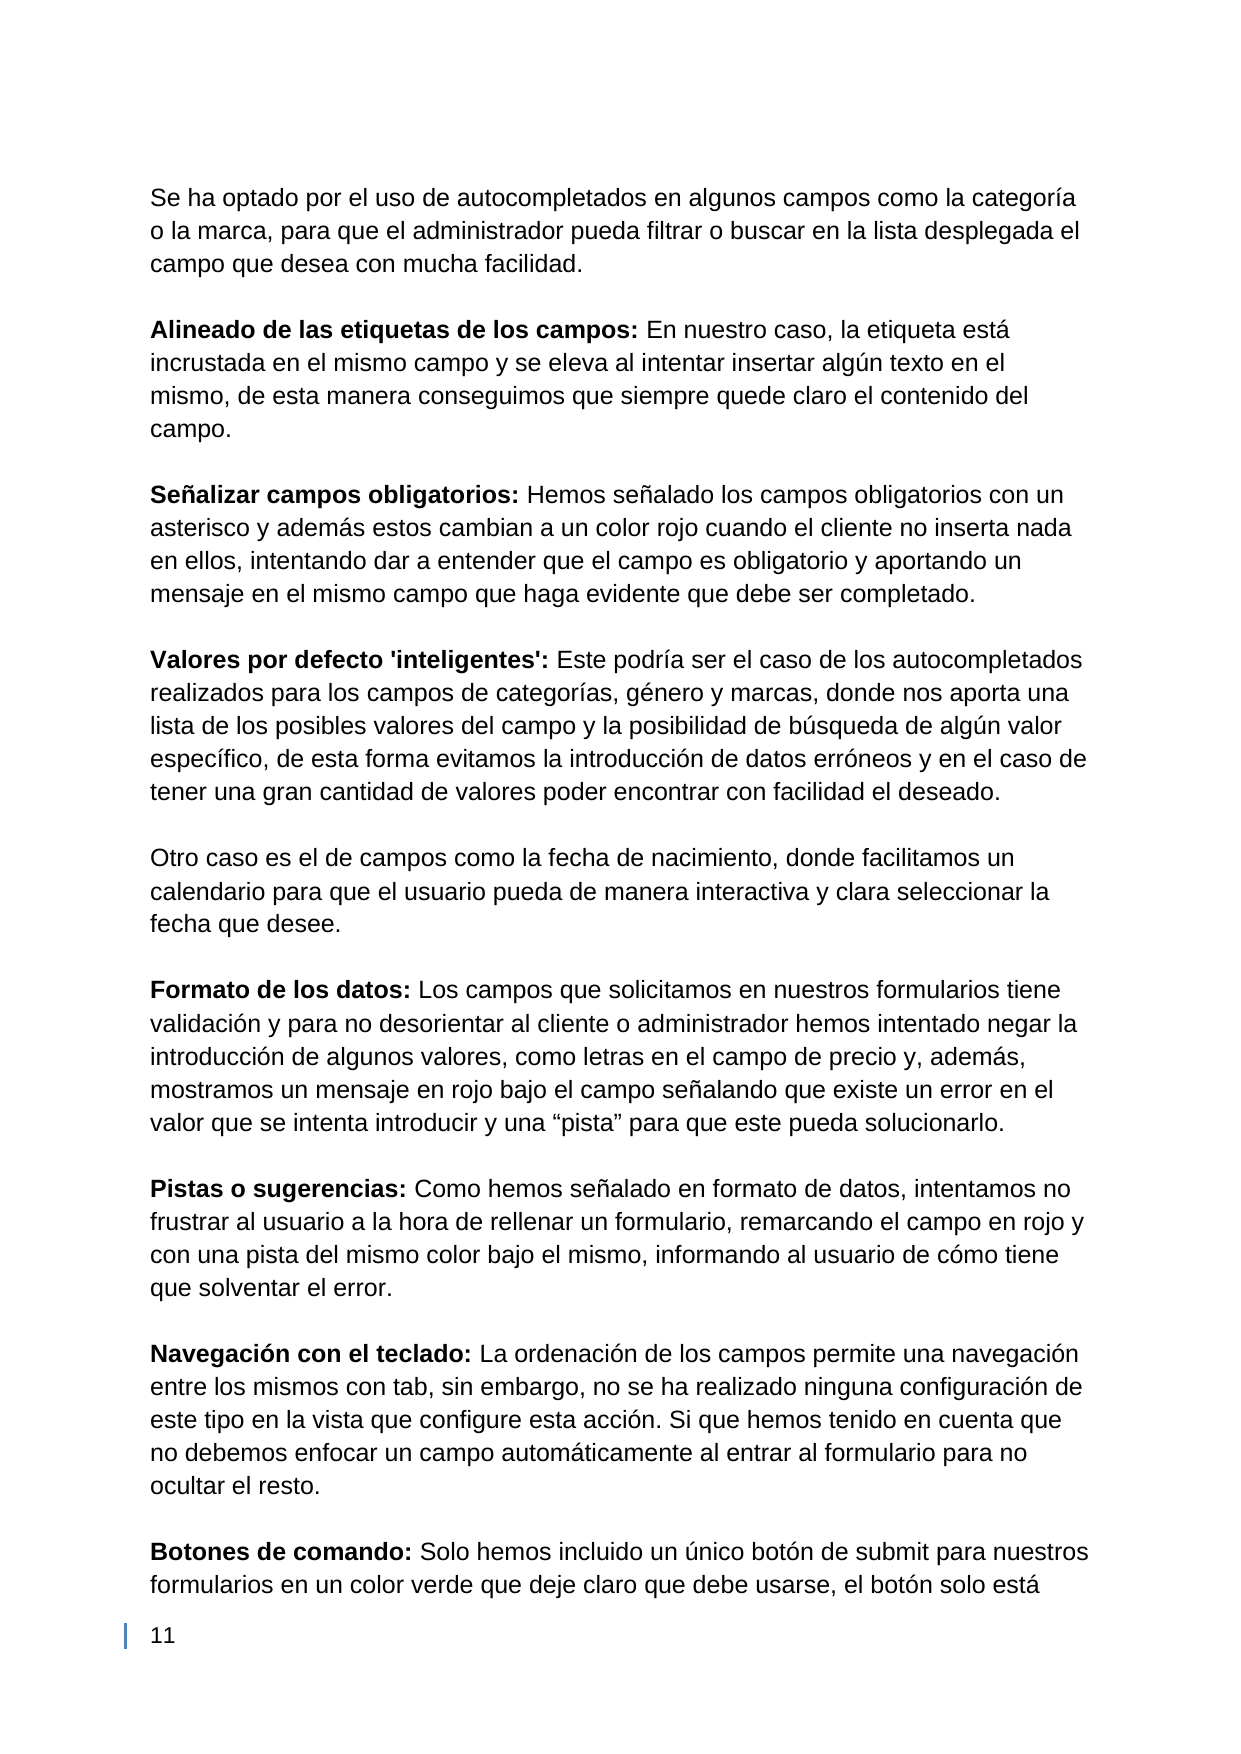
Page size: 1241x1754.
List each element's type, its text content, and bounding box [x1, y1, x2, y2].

text Pistas o sugerencias: Como hemos señalado en formato de datos, intentamos no frustrar al usuario a la hora de rellenar un formulario, remarcando el campo en rojo y con una pista del mismo color bajo el mismo, informando al usuario de cómo tiene que solventar el error. [150, 1174, 1090, 1301]
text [150, 1537, 1090, 1599]
text Se ha optado por el uso de autocompletados en algunos campos como la categoría o la marca, para que el administrador pueda filtrar o buscar en la lista desplegada el campo que desea con mucha facilidad. [150, 183, 1090, 278]
text Otro caso es el de campos como la fecha de nacimiento, donde facilitamos un calendario para que el usuario pueda de manera interactiva y clara seleccionar la fecha que desee. [150, 843, 1090, 938]
text Navegación con el teclado: La ordenación de los campos permite una navegación entre los mismos con tab, sin embargo, no se ha realizado ninguna configuración de este tipo en la vista que configure esta acción. Si que hemos tenido en cuenta que no debemos enfocar un campo automáticamente al entrar al formulario para no ocultar el resto. [150, 1339, 1090, 1499]
text Valores por defecto 'inteligentes': Este podría ser el caso de los autocompletados realizados para los campos de categorías, género y marcas, donde nos aporta una lista de los posibles valores del campo y la posibilidad de búsqueda de algún valor específico, de esta forma evitamos la introducción de datos erróneos y en el caso de tener una gran cantidad de valores poder encontrar con facilidad el deseado. [150, 645, 1090, 806]
text Señalizar campos obligatorios: Hemos señalado los campos obligatorios con un asterisco y además estos cambian a un color rojo cuando el cliente no inserta nada en ellos, intentando dar a entender que el campo es obligatorio y aportando un mensaje en el mismo campo que haga evidente que debe ser completado. [150, 480, 1090, 608]
text Alineado de las etiquetas de los campos: En nuestro caso, la etiqueta está incrustada en el mismo campo y se eleva al intentar insertar algún texto en el mismo, de esta manera conseguimos que siempre quede claro el contenido del campo. [150, 315, 1090, 443]
text Formato de los datos: Los campos que solicitamos en nuestros formularios tiene validación y para no desorientar al cliente o administrador hemos intentado negar la introducción de algunos valores, como letras en el campo de precio y, además, mostramos un mensaje en rojo bajo el campo señalando que existe un error en el valor que se intenta introducir y una “pista” para que este pueda solucionarlo. [150, 976, 1090, 1136]
